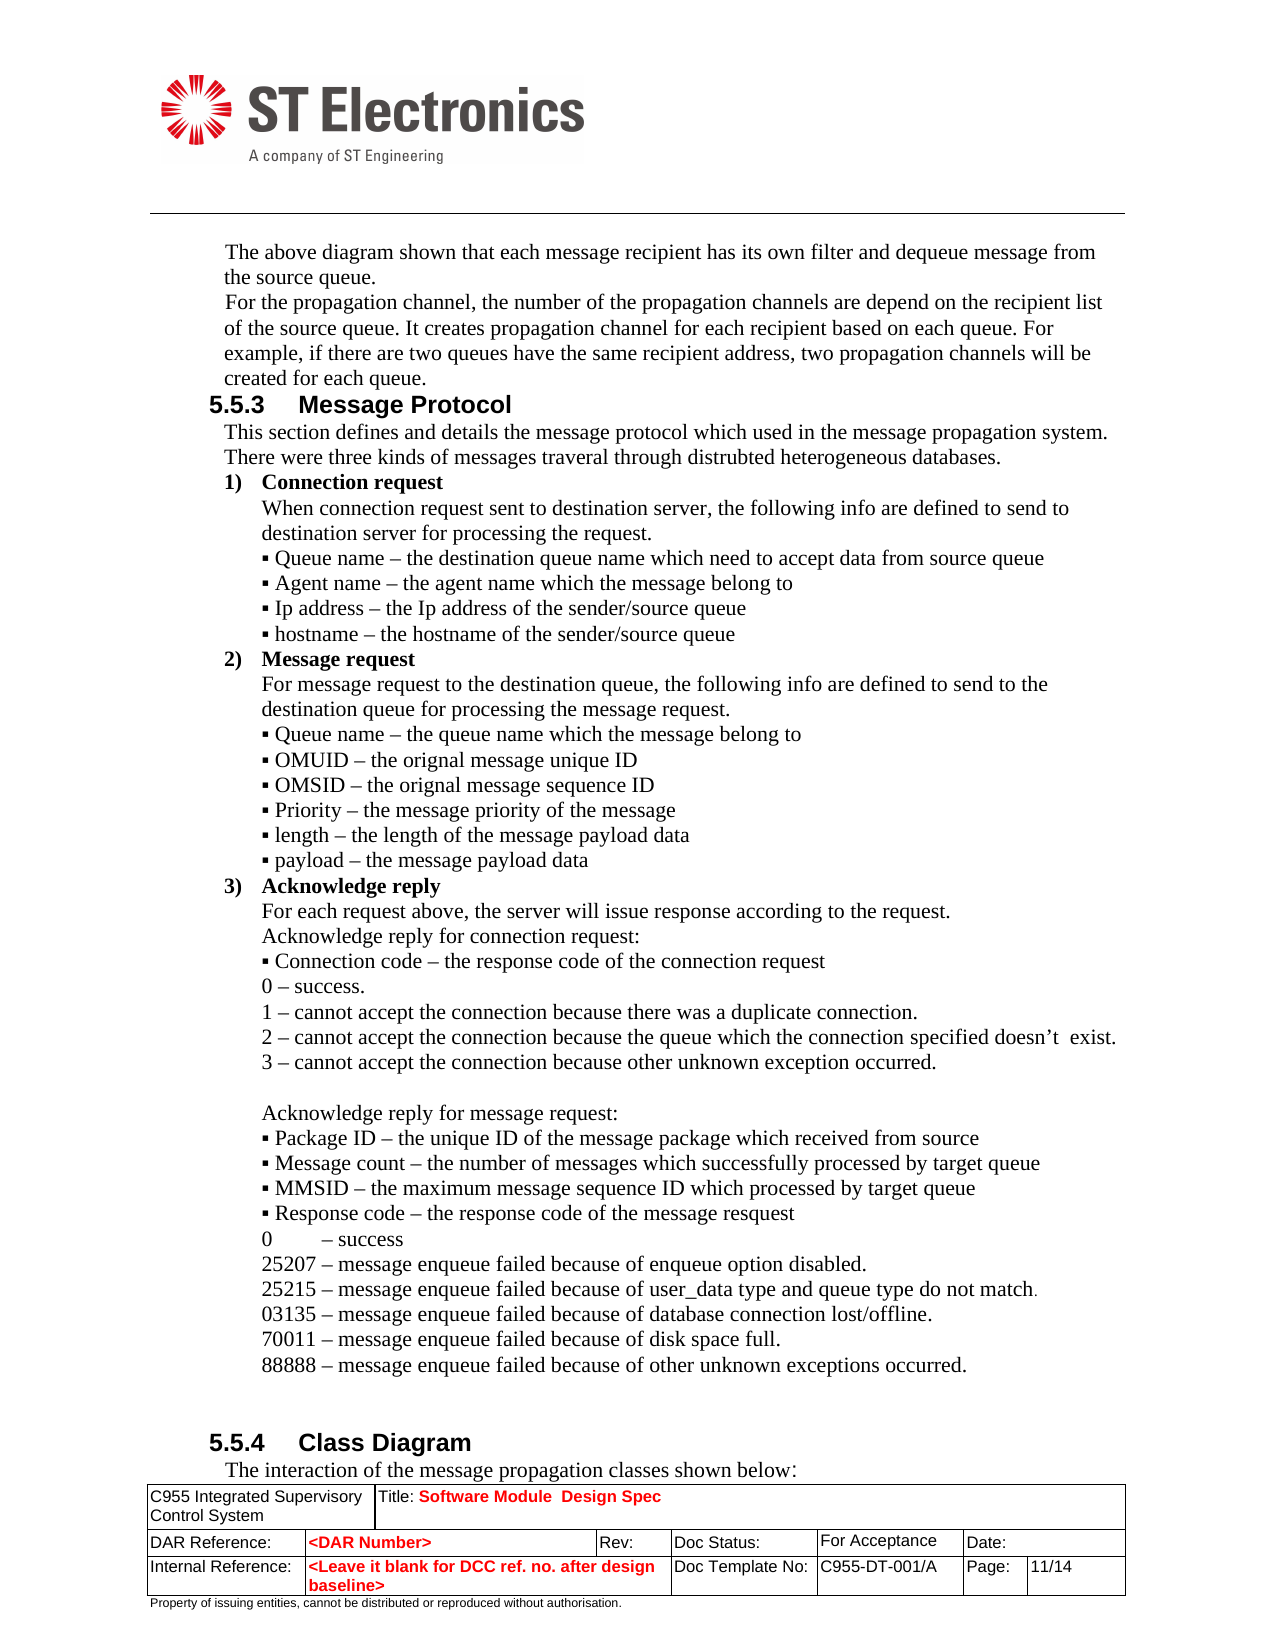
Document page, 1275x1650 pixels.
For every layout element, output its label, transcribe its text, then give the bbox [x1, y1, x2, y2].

list When connection request sent to destination server, the following info are defined to send to destination server for processing the request. [261, 494, 1125, 545]
list Acknowledge reply for message request: [261, 1099, 1125, 1125]
list For message request to the destination queue, the following info are defined to send to the destination queue for processing the message request. [261, 671, 1125, 721]
list ▪ Package ID – the unique ID of the message package which received from source [261, 1125, 1125, 1150]
list 70011 – message enqueue failed because of disk space full. [261, 1326, 1125, 1352]
list ▪ Queue name – the destination queue name which need to accept data from source queue [261, 545, 1125, 570]
list ▪ OMSID – the orignal message sequence ID [261, 772, 1125, 797]
list ▪ Ip address – the Ip address of the sender/source queue [261, 595, 1125, 621]
list 2 – cannot accept the connection because the queue which the connection specified doesn’t exist. [261, 1024, 1125, 1049]
list 0 – success [261, 1226, 1125, 1251]
list Acknowledge reply for connection request: [261, 923, 1125, 948]
list ▪ Queue name – the queue name which the message belong to [261, 721, 1125, 747]
list Message request [224, 646, 1125, 671]
subtitle Message Protocol [209, 390, 1125, 419]
text This section defines and details the message protocol which used in the message propagation system. There were three kinds of messages traveral through distrubted heterogeneous databases. [224, 419, 1125, 469]
list For each request above, the server will issue response according to the request. [261, 898, 1125, 923]
list ▪ Message count – the number of messages which successfully processed by target queue [261, 1150, 1125, 1175]
list ▪ Priority – the message priority of the message [261, 797, 1125, 822]
list Acknowledge reply [224, 873, 1125, 898]
list ▪ length – the length of the message payload data [261, 822, 1125, 847]
list 03135 – message enqueue failed because of database connection lost/offline. [261, 1301, 1125, 1326]
list 88888 – message enqueue failed because of other unknown exceptions occurred. [261, 1352, 1125, 1377]
list ▪ MMSID – the maximum message sequence ID which processed by target queue [261, 1175, 1125, 1200]
list ▪ hostname – the hostname of the sender/source queue [261, 621, 1125, 646]
list ▪ OMUID – the orignal message unique ID [261, 747, 1125, 772]
list ▪ Response code – the response code of the message resquest [261, 1200, 1125, 1226]
list ▪ Agent name – the agent name which the message belong to [261, 570, 1125, 595]
subtitle Class Diagram [209, 1428, 1125, 1457]
list Connection request [224, 469, 1125, 494]
picture [161, 75, 584, 164]
text The interaction of the message propagation classes shown below: [225, 1457, 1125, 1482]
list 3 – cannot accept the connection because other unknown exception occurred. [261, 1049, 1125, 1074]
list ▪ Connection code – the response code of the connection request [261, 948, 1125, 973]
text The above diagram shown that each message recipient has its own filter and dequeue message from the source queue. [224, 239, 1125, 289]
list 0 – success. [261, 973, 1125, 999]
list 1 – cannot accept the connection because there was a duplicate connection. [261, 999, 1125, 1024]
list 25207 – message enqueue failed because of enqueue option disabled. [261, 1251, 1125, 1276]
text For the propagation channel, the number of the propagation channels are depend on the recipient list of the source queue. It creates propagation channel for each recipient based on each queue. For example, if there are two queues have the same recipient address, two propagation channels will be created for each queue. [224, 289, 1125, 390]
list 25215 – message enqueue failed because of user_data type and queue type do not match. [261, 1276, 1125, 1301]
list ▪ payload – the message payload data [261, 847, 1125, 873]
